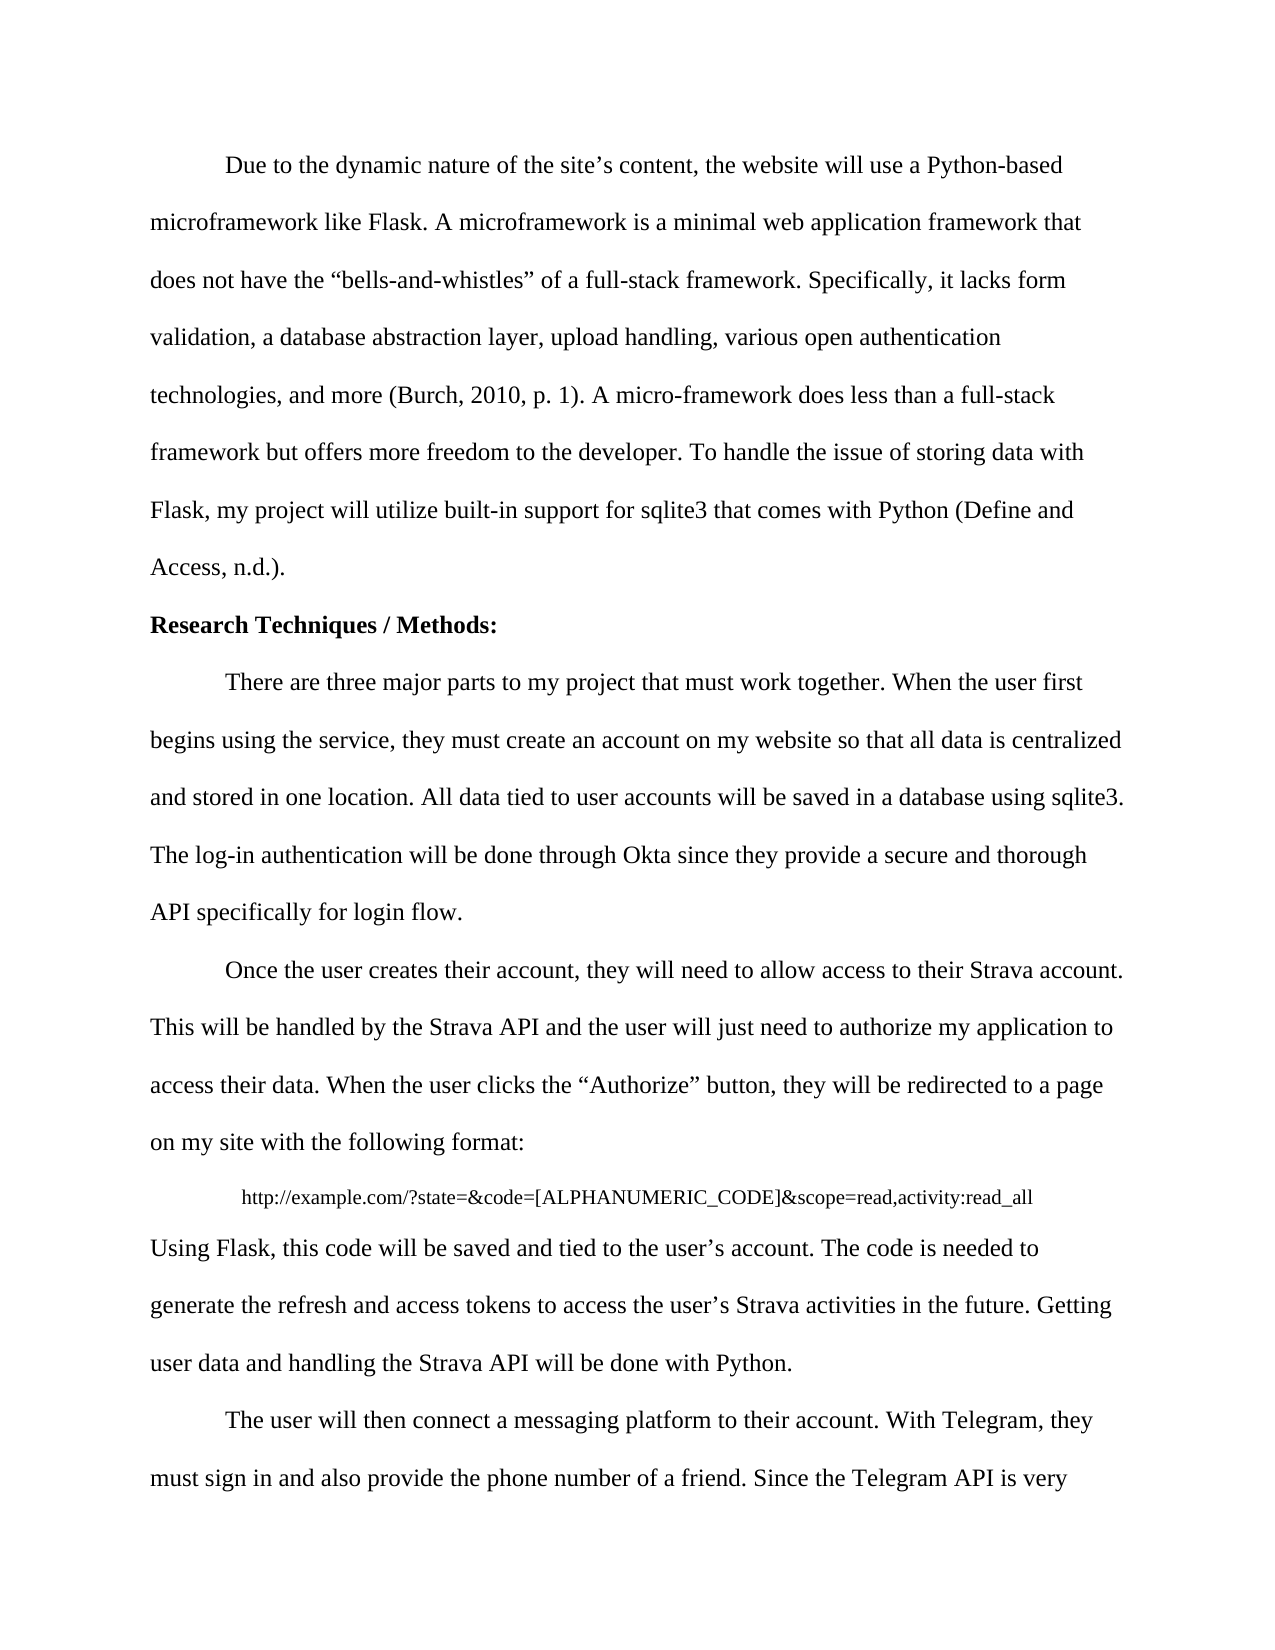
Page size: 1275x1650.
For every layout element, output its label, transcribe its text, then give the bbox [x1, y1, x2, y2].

text Using Flask, this code will be saved and tied to the user’s account. The code is needed to generate the refresh and access tokens to access the user’s Strava activities in the future. Getting user data and handling the Strava API will be done with Python. [150, 1233, 1125, 1377]
text Research Techniques / Methods: [150, 610, 1125, 639]
text http://example.com/?state=&code=[ALPHANUMERIC_CODE]&scope=read,activity:read_all [150, 1185, 1125, 1209]
text Due to the dynamic nature of the site’s content, the website will use a Python-based microframework like Flask. A microframework is a minimal web application framework that does not have the “bells-and-whistles” of a full-stack framework. Specifically, it lacks form validation, a database abstraction layer, upload handling, various open authentication technologies, and more (Burch, 2010, p. 1). A micro-framework does less than a full-stack framework but offers more freedom to the developer. To handle the issue of storing data with Flask, my project will utilize built-in support for sqlite3 that comes with Python (Define and Access, n.d.). [150, 150, 1125, 581]
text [150, 1406, 1125, 1492]
text Once the user creates their account, they will need to allow access to their Strava account. This will be handled by the Strava API and the user will just need to authorize my application to access their data. When the user clicks the “Authorize” button, they will be redirected to a page on my site with the following format: [150, 955, 1125, 1156]
text There are three major parts to my project that must work together. When the user first begins using the service, they must create an account on my website so that all data is centralized and stored in one location. All data tied to user accounts will be saved in a database using sqlite3. The log-in authentication will be done through Okta since they provide a secure and thorough API specifically for login flow. [150, 667, 1125, 926]
